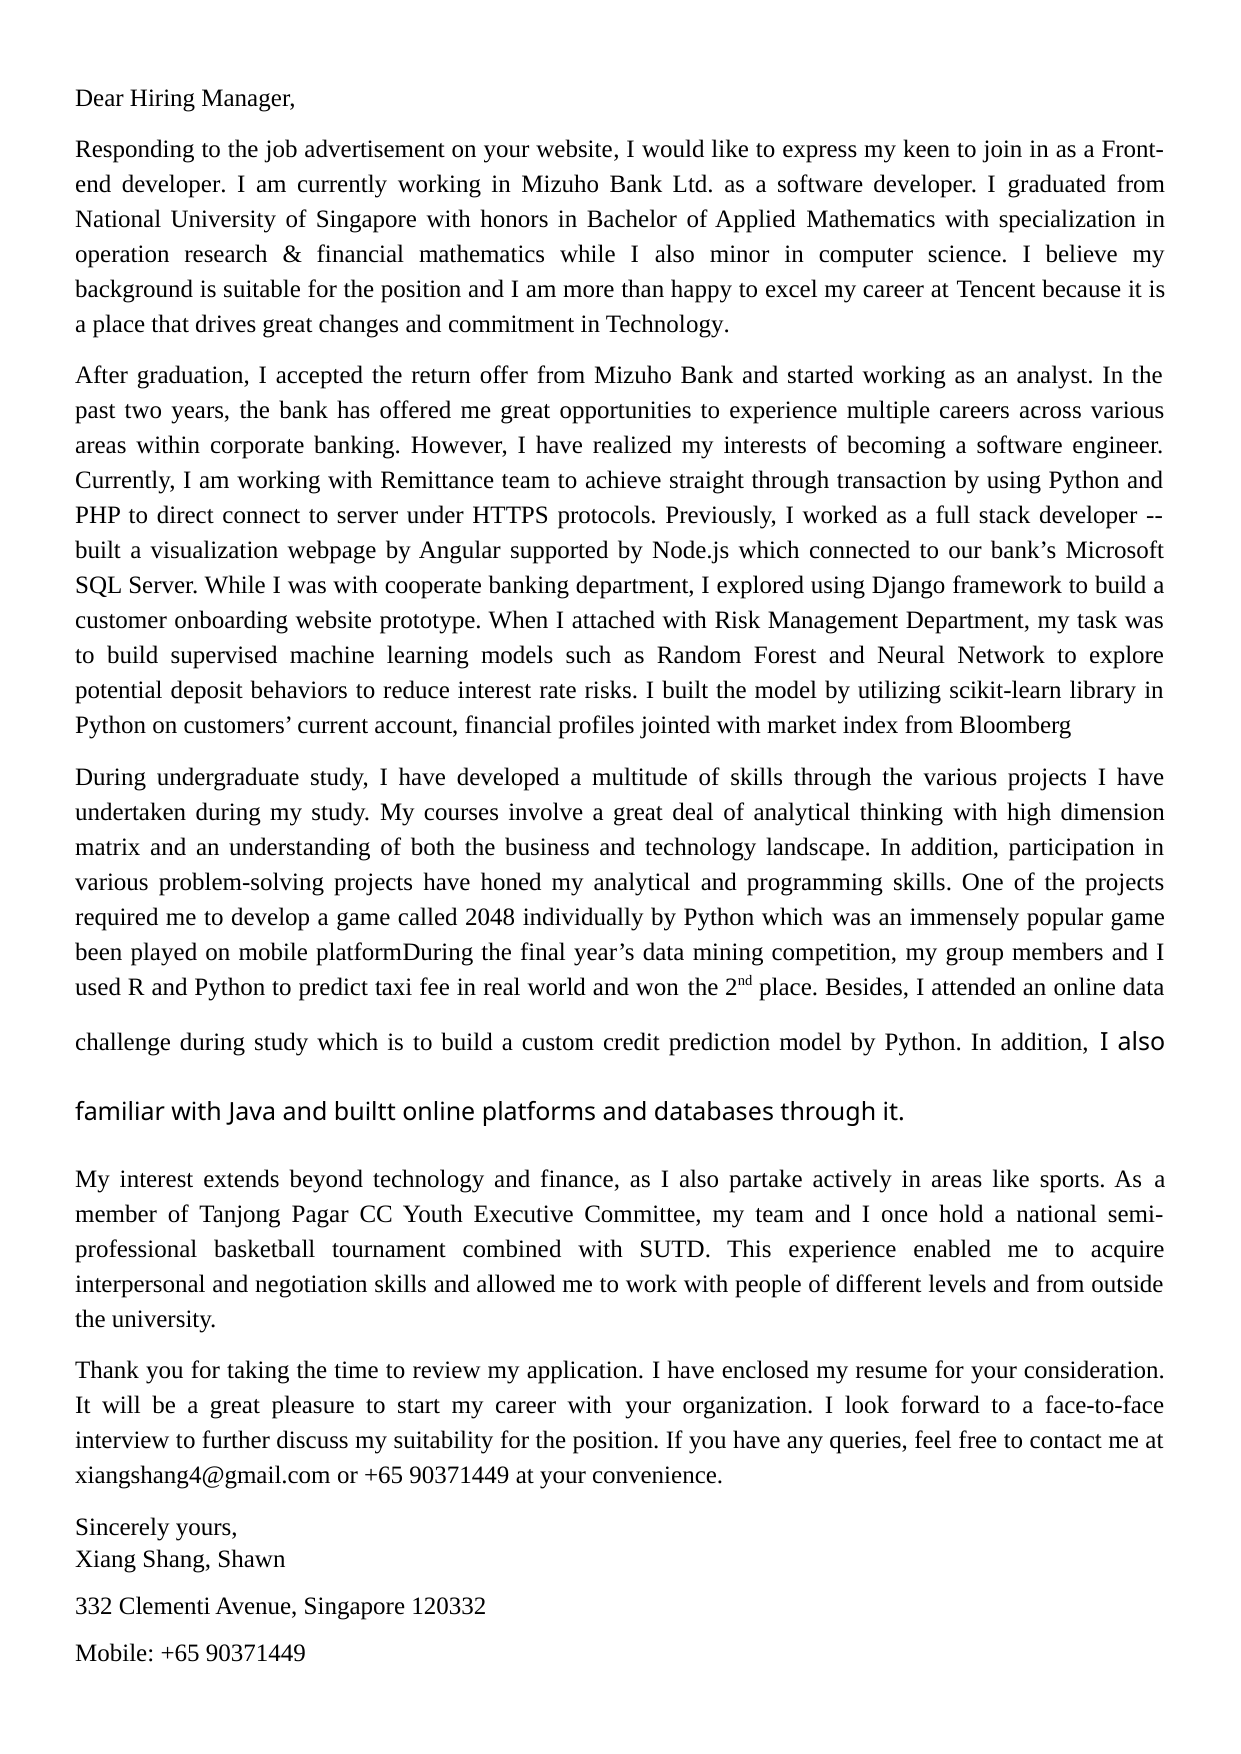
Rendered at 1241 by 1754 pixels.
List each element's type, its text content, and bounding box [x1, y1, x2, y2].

text My interest extends beyond technology and finance, as I also partake actively in areas like sports. As a member of Tanjong Pagar CC Youth Executive Committee, my team and I once hold a national semi-professional basketball tournament combined with SUTD. This experience enabled me to acquire interpersonal and negotiation skills and allowed me to work with people of different levels and from outside the university. [75, 1162, 1165, 1335]
text During undergraduate study, I have developed a multitude of skills through the various projects I have undertaken during my study. My courses involve a great deal of analytical thinking with high dimension matrix and an understanding of both the business and technology landscape. In addition, participation in various problem-solving projects have honed my analytical and programming skills. One of the projects required me to develop a game called 2048 individually by Python which was an immensely popular game been played on mobile platformDuring the final year’s data mining competition, my group members and I used R and Python to predict taxi fee in real world and won the 2nd place. Besides, I attended an online data challenge during study which is to build a custom credit prediction model by Python. In addition, I also familiar with Java and builtt online platforms and databases through it. [75, 760, 1165, 1143]
text Thank you for taking the time to review my application. I have enclosed my resume for your consideration. It will be a great pleasure to start my career with your organization. I look forward to a face-to-face interview to further discuss my suitability for the position. If you have any queries, feel free to contact me at xiangshang4@gmail.com or +65 90371449 at your convenience. [75, 1354, 1165, 1491]
text After graduation, I accepted the return offer from Mizuho Bank and started working as an analyst. In the past two years, the bank has offered me great opportunities to experience multiple careers across various areas within corporate banking. However, I have realized my interests of becoming a software engineer. Currently, I am working with Remittance team to achieve straight through transaction by using Python and PHP to direct connect to server under HTTPS protocols. Previously, I worked as a full stack developer -- built a visualization webpage by Angular supported by Node.js which connected to our bank’s Microsoft SQL Server. While I was with cooperate banking department, I explored using Django framework to build a customer onboarding website prototype. When I attached with Risk Management Department, my task was to build supervised machine learning models such as Random Forest and Neural Network to explore potential deposit behaviors to reduce interest rate risks. I built the model by utilizing scikit-learn library in Python on customers’ current account, financial profiles jointed with market index from Bloomberg [75, 359, 1165, 741]
text Dear Hiring Manager, [75, 81, 1165, 113]
text Mobile: +65 90371449 [75, 1636, 1165, 1669]
text Sincerely yours, [75, 1510, 1165, 1543]
text Xiang Shang, Shawn [75, 1543, 1165, 1575]
text Responding to the job advertisement on your website, I would like to express my keen to join in as a Front-end developer. I am currently working in Mizuho Bank Ltd. as a software developer. I graduated from National University of Singapore with honors in Bachelor of Applied Mathematics with specialization in operation research & financial mathematics while I also minor in computer science. I believe my background is suitable for the position and I am more than happy to excel my career at Tencent because it is a place that drives great changes and commitment in Technology. [75, 132, 1165, 340]
text 332 Clementi Avenue, Singapore 120332 [75, 1589, 1165, 1622]
